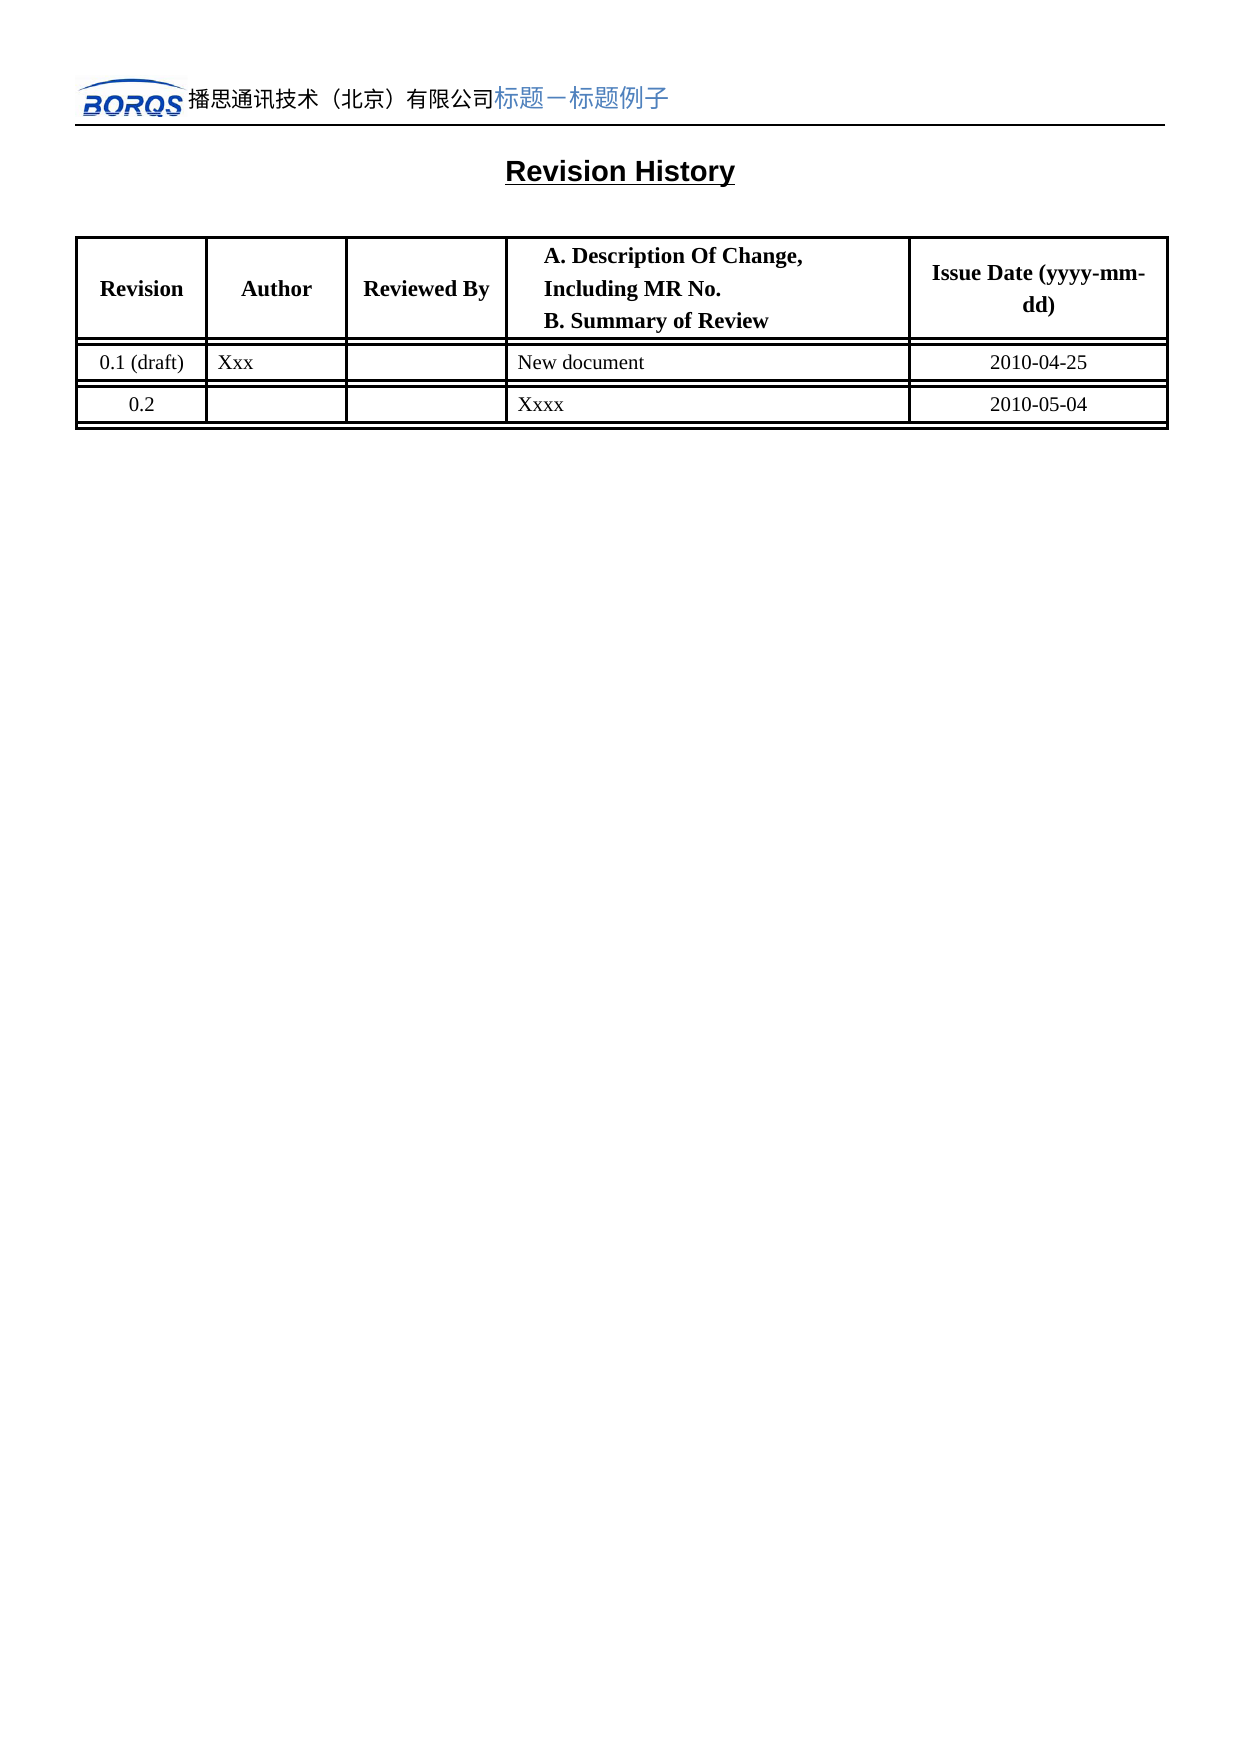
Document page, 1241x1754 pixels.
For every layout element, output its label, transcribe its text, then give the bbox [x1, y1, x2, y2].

table_cell 2010-05-04 [911, 388, 1166, 421]
table_cell 0.2 [78, 388, 205, 421]
table_header Revision [78, 239, 205, 337]
table_cell Xxxx [508, 388, 908, 421]
table_header Author [208, 239, 345, 337]
table_cell 2010-04-25 [911, 346, 1166, 379]
table_cell [348, 346, 505, 379]
table_cell [348, 388, 505, 421]
table_header A. Description Of Change, Including MR No. B. Summary of Review [508, 239, 908, 337]
table_cell New document [508, 346, 908, 379]
table_cell Xxx [208, 346, 345, 379]
table_cell [208, 388, 345, 421]
table_header Issue Date (yyyy-mm-dd) [911, 239, 1166, 337]
table_header Reviewed By [348, 239, 505, 337]
table_cell 0.1 (draft) [78, 346, 205, 379]
subtitle Revision History [75, 139, 1165, 204]
